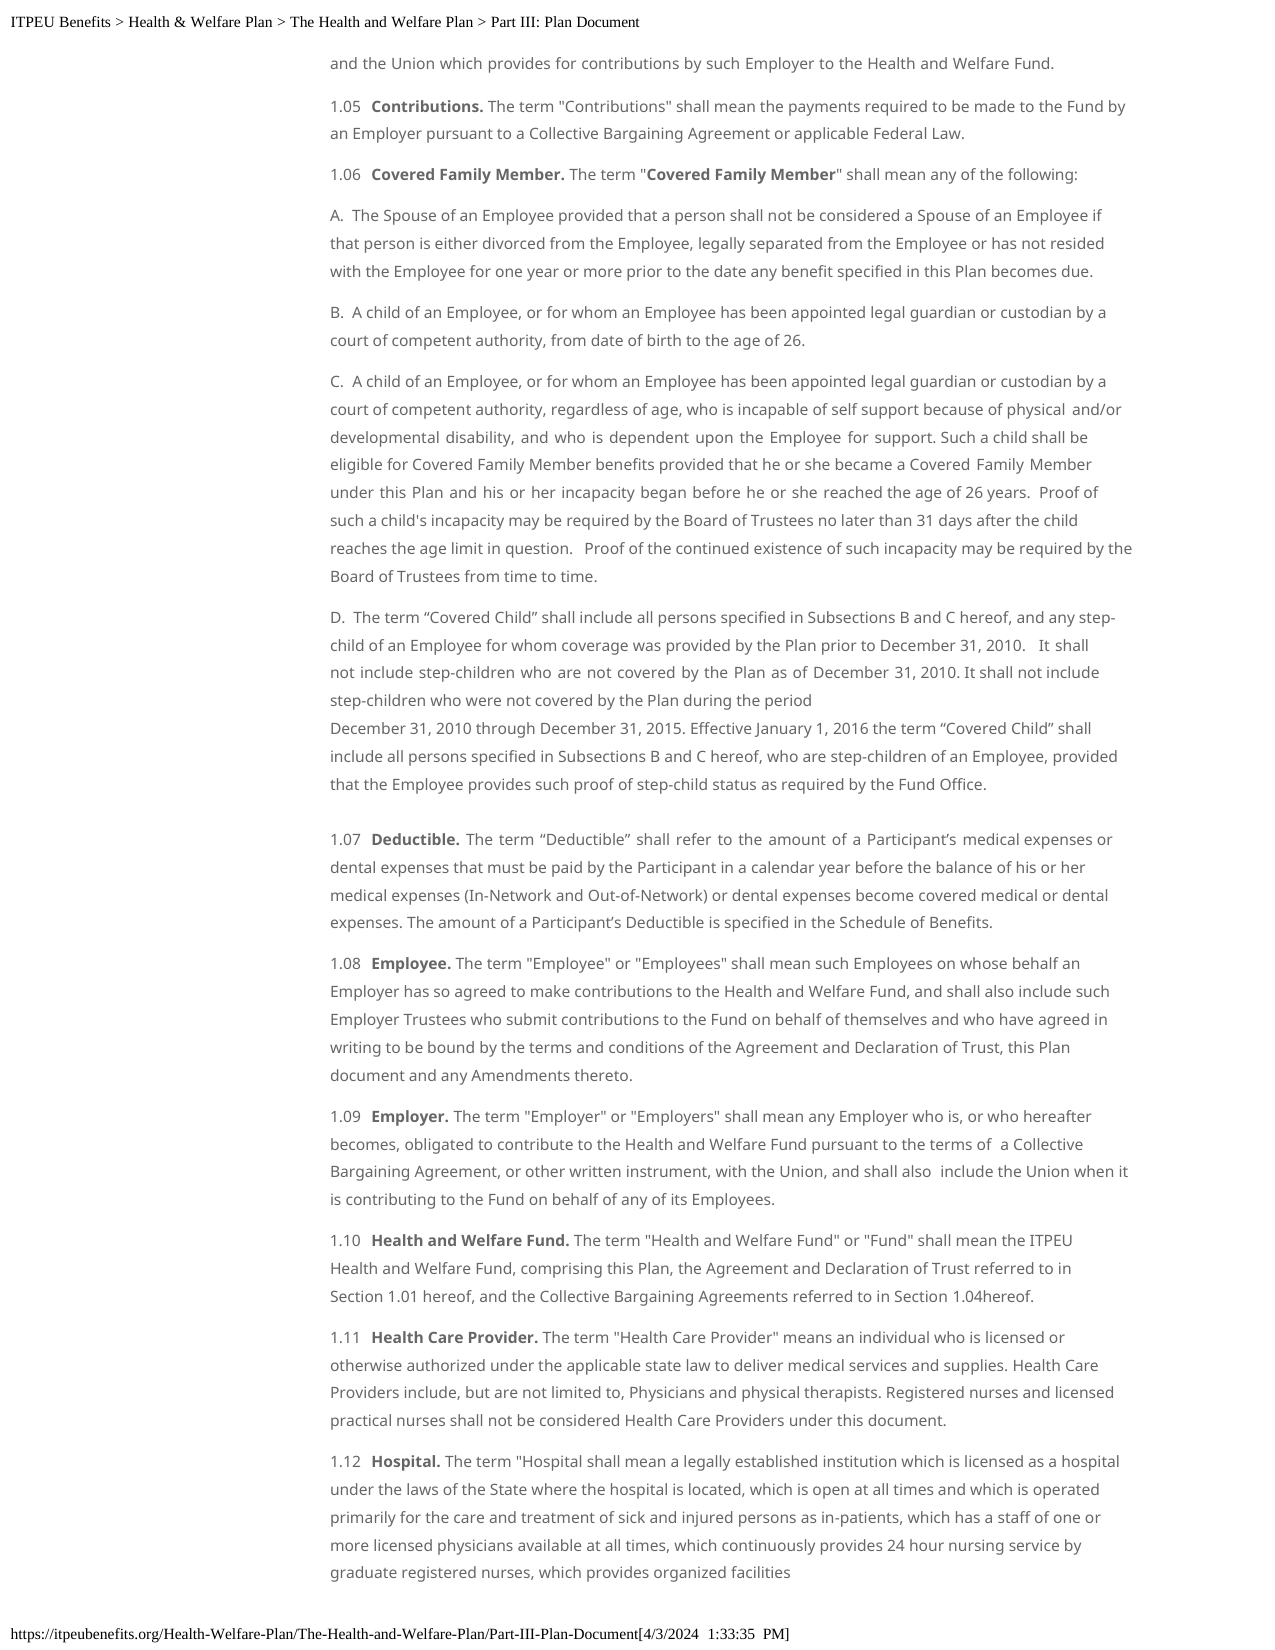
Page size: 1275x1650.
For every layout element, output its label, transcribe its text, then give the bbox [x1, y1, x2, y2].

list The term “Covered Child” shall include all persons specified in Subsections B and C hereof, and any step-child of an Employee for whom coverage was provided by the Plan prior to December 31, 2010. It shall not include step-children who are not covered by the Plan as of December 31, 2010. It shall not include step-children who were not covered by the Plan during the period [330, 607, 1119, 711]
list Health Care Provider. The term "Health Care Provider" means an individual who is licensed or otherwise authorized under the applicable state law to deliver medical services and supplies. Health Care Providers include, but are not limited to, Physicians and physical therapists. Registered nurses and licensed practical nurses shall not be considered Health Care Providers under this document. [330, 1327, 1138, 1431]
list Employer. The term "Employer" or "Employers" shall mean any Employer who is, or who hereafter becomes, obligated to contribute to the Health and Welfare Fund pursuant to the terms of a Collective Bargaining Agreement, or other written instrument, with the Union, and shall also include the Union when it is contributing to the Fund on behalf of any of its Employees. [330, 1105, 1128, 1210]
list Deductible. The term “Deductible” shall refer to the amount of a Participant’s medical expenses or dental expenses that must be paid by the Participant in a calendar year before the balance of his or her medical expenses (In-Network and Out-of-Network) or dental expenses become covered medical or dental expenses. The amount of a Participant’s Deductible is specified in the Schedule of Benefits. [330, 829, 1139, 933]
list Employee. The term "Employee" or "Employees" shall mean such Employees on whose behalf an Employer has so agreed to make contributions to the Health and Welfare Fund, and shall also include such Employer Trustees who submit contributions to the Fund on behalf of themselves and who have agreed in writing to be bound by the terms and conditions of the Agreement and Declaration of Trust, this Plan document and any Amendments thereto. [330, 953, 1128, 1086]
text and the Union which provides for contributions by such Employer to the Health and Welfare Fund. [330, 52, 1248, 74]
list A child of an Employee, or for whom an Employee has been appointed legal guardian or custodian by a court of competent authority, from date of birth to the age of 26. [330, 302, 1136, 351]
list The Spouse of an Employee provided that a person shall not be considered a Spouse of an Employee if that person is either divorced from the Employee, legally separated from the Employee or has not resided with the Employee for one year or more prior to the date any benefit specified in this Plan becomes due. [330, 205, 1126, 282]
list Covered Family Member. The term "Covered Family Member" shall mean any of the following: [330, 164, 1082, 185]
text December 31, 2010 through December 31, 2015. Effective January 1, 2016 the term “Covered Child” shall include all persons specified in Subsections B and C hereof, who are step-children of an Employee, provided that the Employee provides such proof of step-child status as required by the Fund Office. [330, 718, 1135, 795]
list Health and Welfare Fund. The term "Health and Welfare Fund" or "Fund" shall mean the ITPEU Health and Welfare Fund, comprising this Plan, the Agreement and Declaration of Trust referred to in Section 1.01 hereof, and the Collective Bargaining Agreements referred to in Section 1.04hereof. [329, 1230, 1119, 1307]
list Contributions. The term "Contributions" shall mean the payments required to be made to the Fund by an Employer pursuant to a Collective Bargaining Agreement or applicable Federal Law. [330, 95, 1131, 144]
list Hospital. The term "Hospital shall mean a legally established institution which is licensed as a hospital under the laws of the State where the hospital is located, which is open at all times and which is operated primarily for the care and treatment of sick and injured persons as in-patients, which has a staff of one or more licensed physicians available at all times, which continuously provides 24 hour nursing service by graduate registered nurses, which provides organized facilities [330, 1451, 1127, 1583]
list A child of an Employee, or for whom an Employee has been appointed legal guardian or custodian by a court of competent authority, regardless of age, who is incapable of self support because of physical and/or developmental disability, and who is dependent upon the Employee for support. Such a child shall be eligible for Covered Family Member benefits provided that he or she became a Covered Family Member under this Plan and his or her incapacity began before he or she reached the age of 26 years. Proof of such a child's incapacity may be required by the Board of Trustees no later than 31 days after the child reaches the age limit in question. Proof of the continued existence of such incapacity may be required by the Board of Trustees from time to time. [330, 371, 1136, 587]
